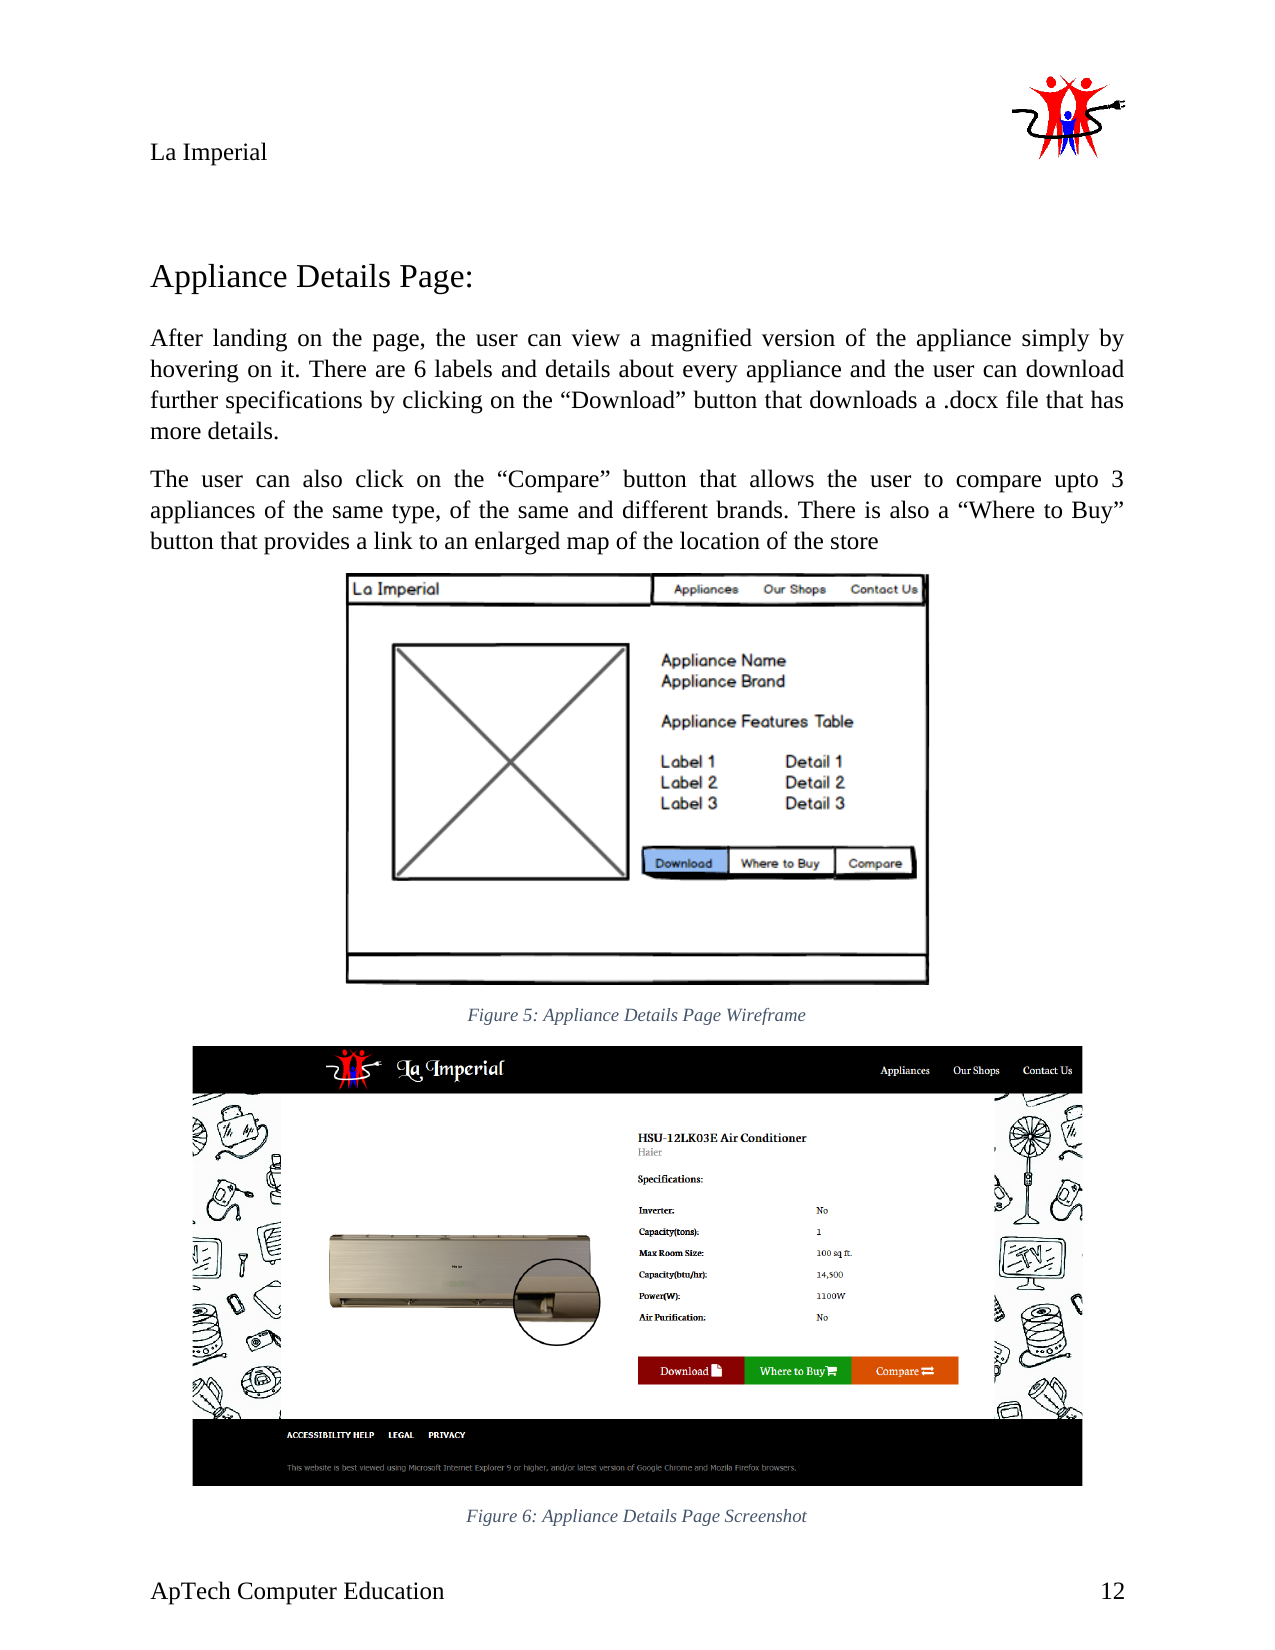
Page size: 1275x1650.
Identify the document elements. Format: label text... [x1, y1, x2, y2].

subtitle Appliance Details Page: [150, 257, 1125, 295]
picture [192, 1046, 1083, 1486]
text The user can also click on the “Compare” button that allows the user to compare upto 3 appliances of the same type, of the same and different brands. There is also a “Where to Buy” button that provides a link to an enlarged map of the location of the store [150, 464, 1125, 555]
picture [1012, 75, 1125, 160]
text After landing on the page, the user can view a magnified version of the appliance simply by hovering on it. There are 6 labels and details about every appliance and the user can download further specifications by clicking on the “Download” button that downloads a .docx file that has more details. [150, 323, 1125, 445]
picture [345, 573, 930, 985]
